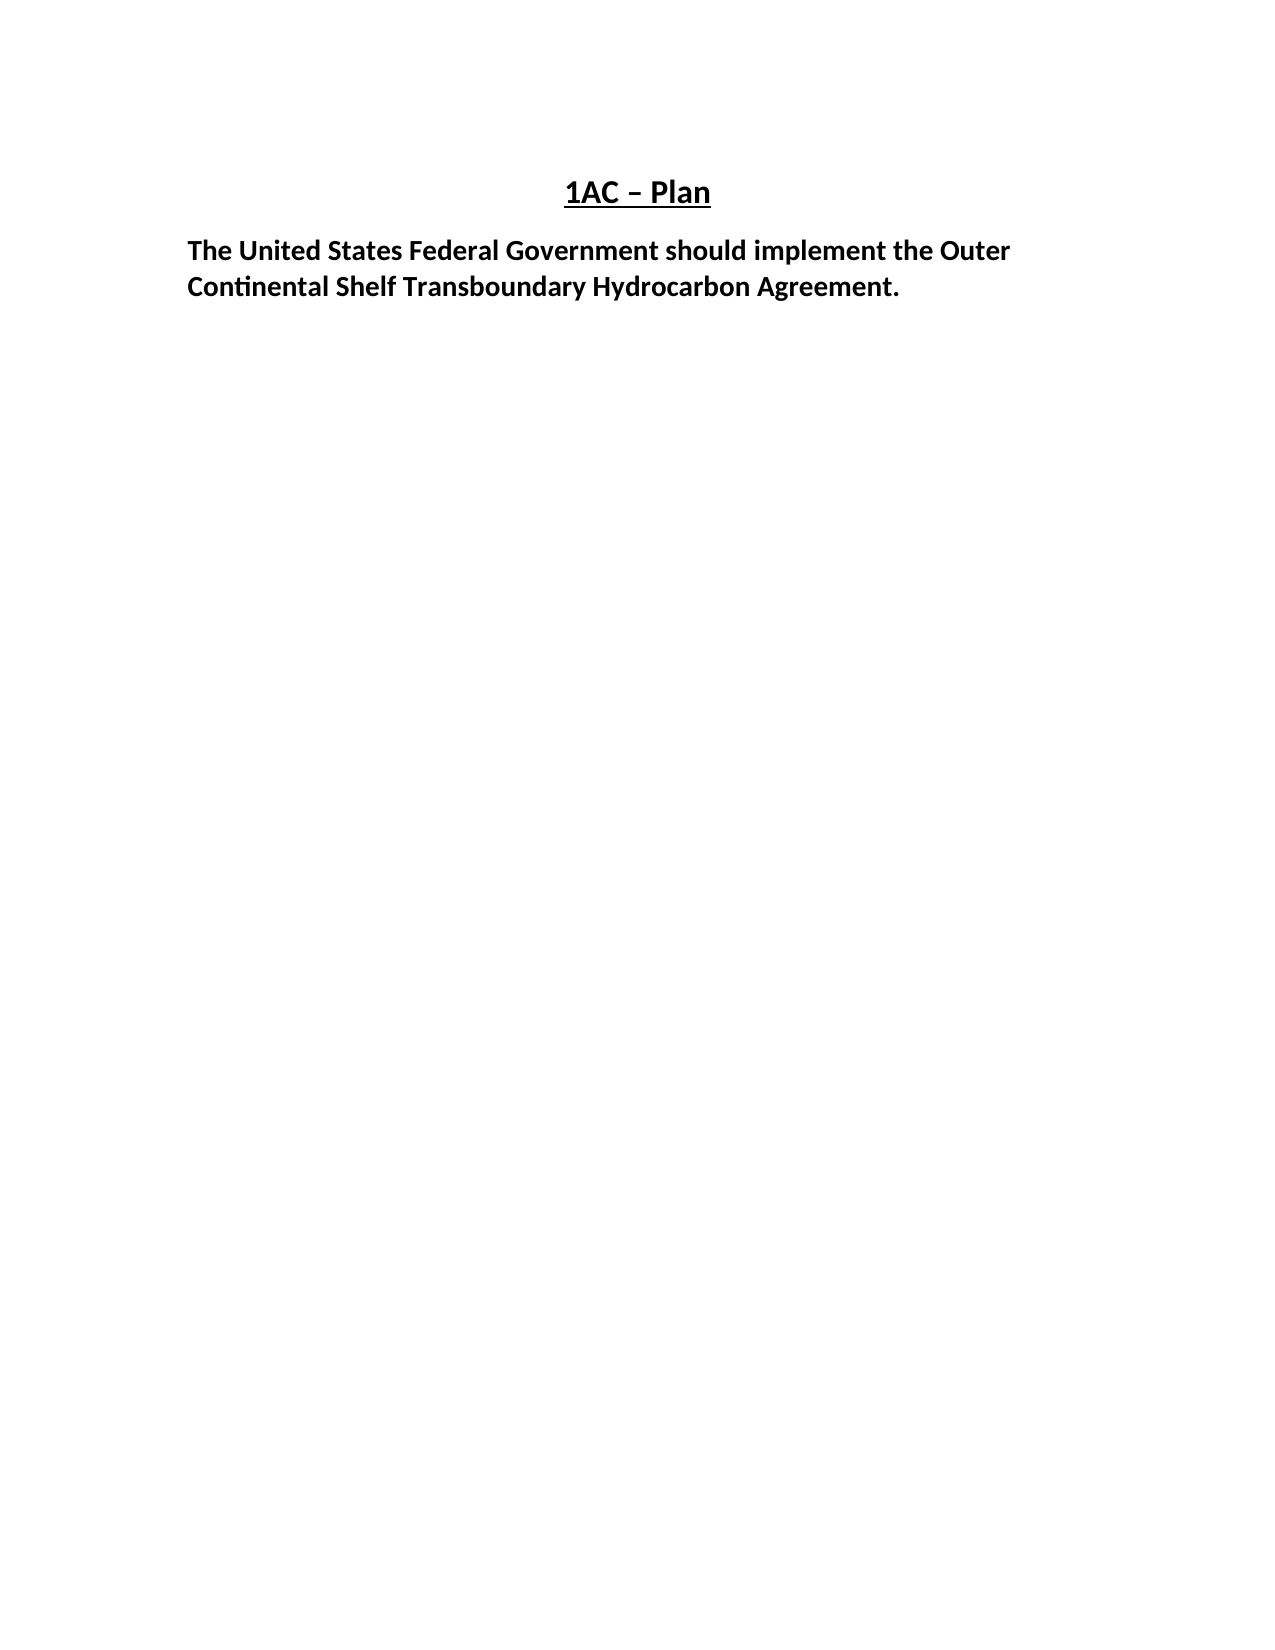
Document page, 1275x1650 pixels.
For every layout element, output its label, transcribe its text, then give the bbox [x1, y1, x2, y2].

subtitle The United States Federal Government should implement the Outer Continental Shelf Transboundary Hydrocarbon Agreement. [187, 232, 1087, 304]
subtitle 1AC – Plan [187, 171, 1087, 212]
